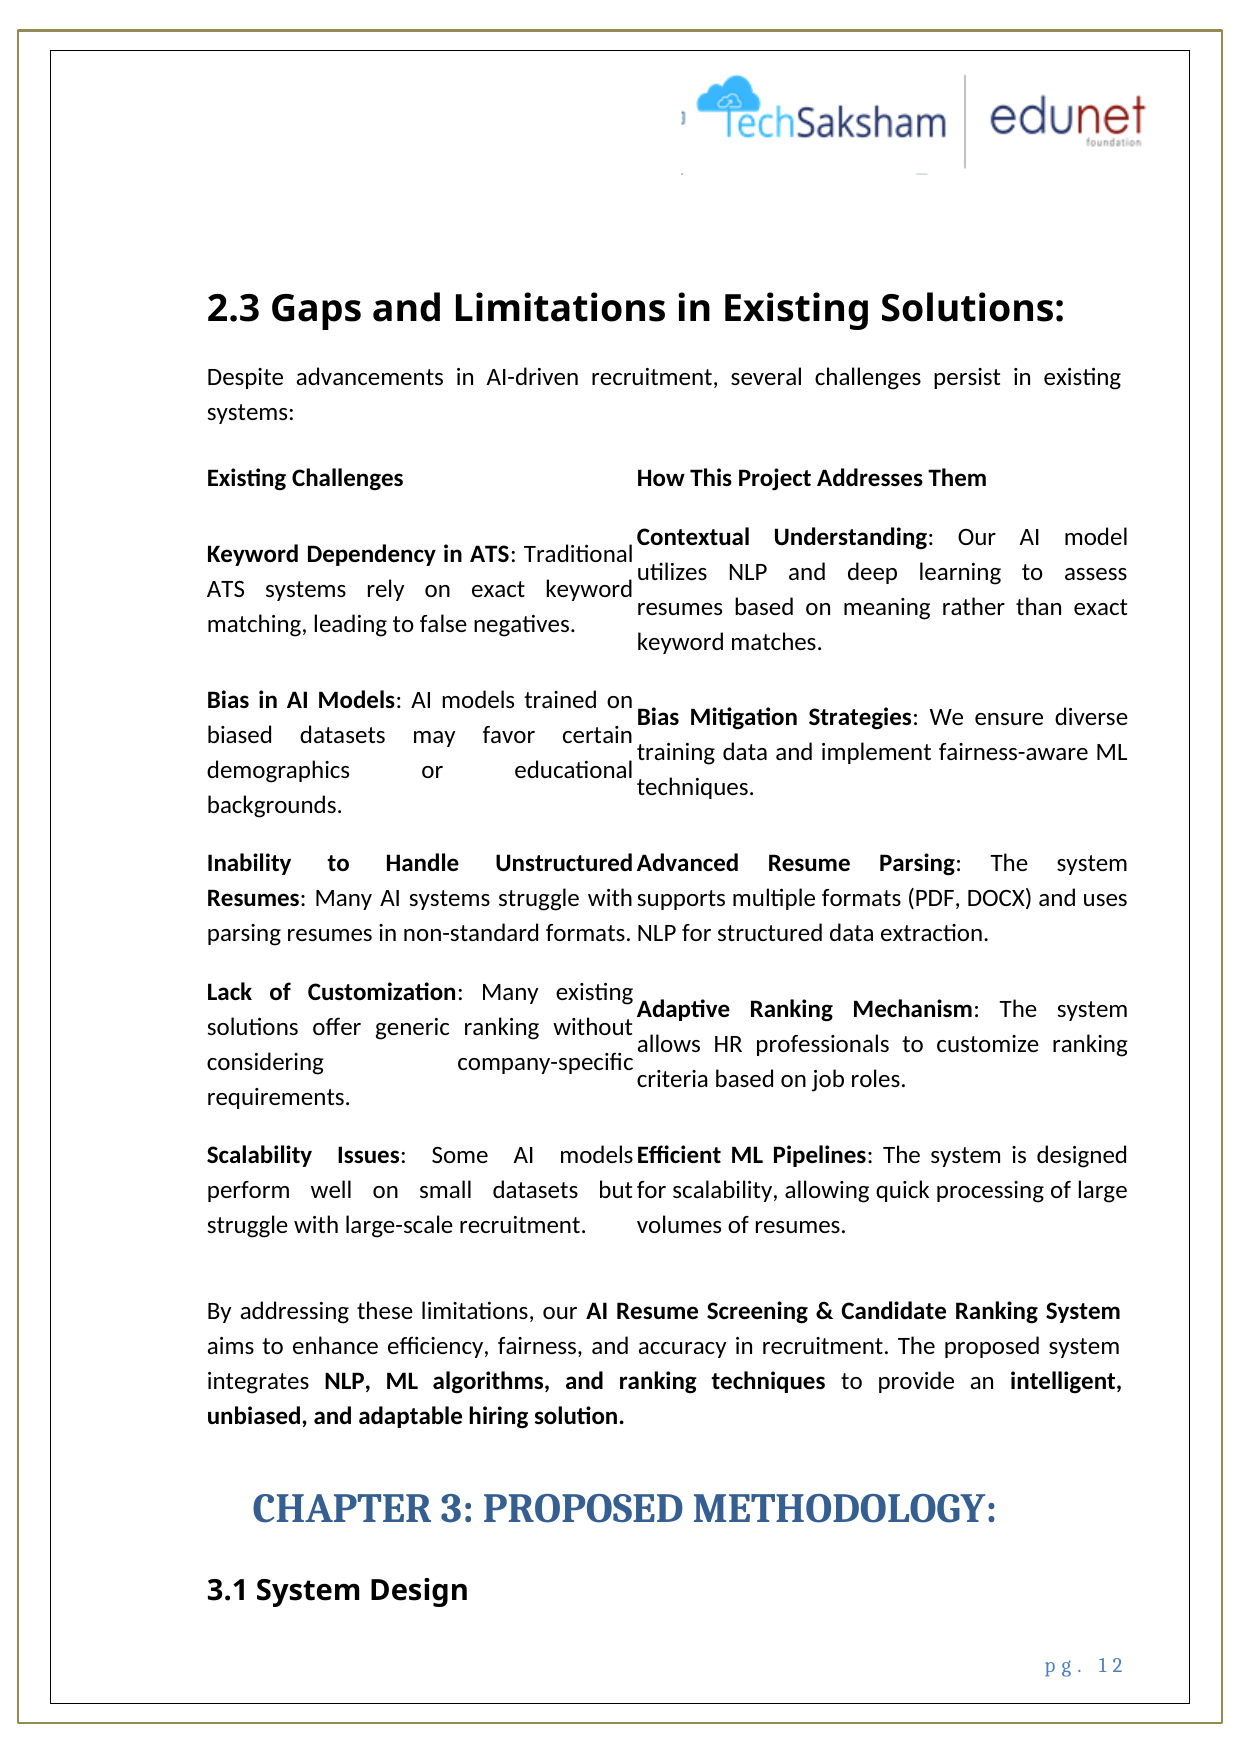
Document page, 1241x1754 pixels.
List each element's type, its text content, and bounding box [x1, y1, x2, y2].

table_cell Lack of Customization: Many existing solutions offer generic ranking without considering company-specific requirements. [205, 974, 635, 1137]
subtitle CHAPTER 3: PROPOSED METHODOLOGY: [207, 1485, 1122, 1533]
table_cell Bias Mitigation Strategies: We ensure diverse training data and implement fairness-aware ML techniques. [635, 683, 1130, 846]
table_cell Adaptive Ranking Mechanism: The system allows HR professionals to customize ranking criteria based on job roles. [635, 974, 1130, 1137]
picture [681, 70, 1154, 175]
text By addressing these limitations, our AI Resume Screening & Candidate Ranking System aims to enhance efficiency, fairness, and accuracy in recruitment. The proposed system integrates NLP, ML algorithms, and ranking techniques to provide an intelligent, unbiased, and adaptable hiring solution. [207, 1295, 1122, 1430]
table_cell Bias in AI Models: AI models trained on biased datasets may favor certain demographics or educational backgrounds. [205, 683, 635, 846]
table_cell Scalability Issues: Some AI models perform well on small datasets but struggle with large-scale recruitment. [205, 1138, 635, 1266]
table_cell Inability to Handle Unstructured Resumes: Many AI systems struggle with parsing resumes in non-standard formats. [205, 846, 635, 974]
table_header How This Project Addresses Them [635, 461, 1130, 519]
text Despite advancements in AI-driven recruitment, several challenges persist in existing systems: [207, 362, 1122, 427]
table_cell Contextual Understanding: Our AI model utilizes NLP and deep learning to assess resumes based on meaning rather than exact keyword matches. [635, 519, 1130, 682]
table_header Existing Challenges [205, 461, 635, 519]
table_cell Keyword Dependency in ATS: Traditional ATS systems rely on exact keyword matching, leading to false negatives. [205, 519, 635, 682]
subtitle 2.3 Gaps and Limitations in Existing Solutions: [207, 281, 1122, 332]
table_cell Efficient ML Pipelines: The system is designed for scalability, allowing quick processing of large volumes of resumes. [635, 1138, 1130, 1266]
subtitle 3.1 System Design [207, 1569, 1122, 1609]
table_cell Advanced Resume Parsing: The system supports multiple formats (PDF, DOCX) and uses NLP for structured data extraction. [635, 846, 1130, 974]
